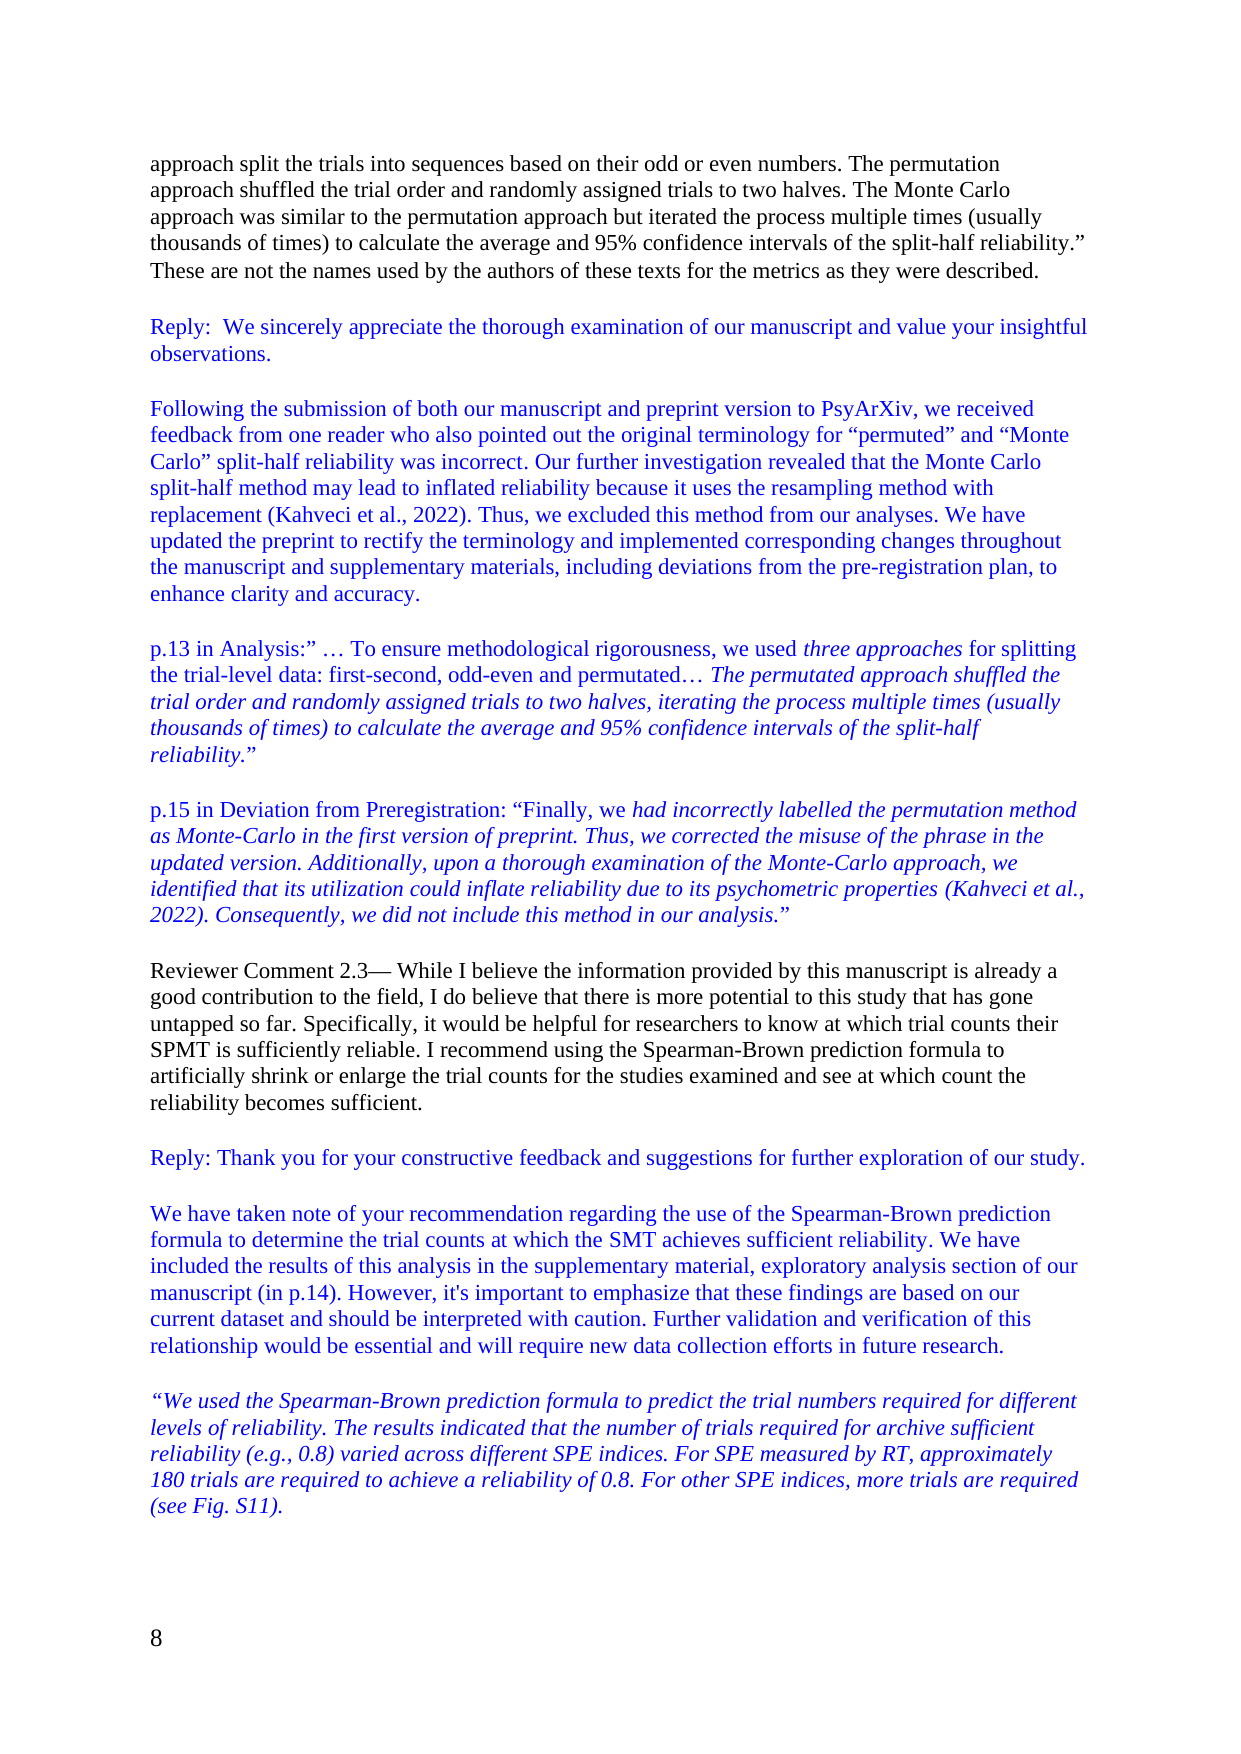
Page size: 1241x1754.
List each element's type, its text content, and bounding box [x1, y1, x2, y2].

text Following the submission of both our manuscript and preprint version to PsyArXiv, we received feedback from one reader who also pointed out the original terminology for “permuted” and “Monte Carlo” split-half reliability was incorrect. Our further investigation revealed that the Monte Carlo split-half method may lead to inflated reliability because it uses the resampling method with replacement (Kahveci et al., 2022). Thus, we excluded this method from our analyses. We have updated the preprint to rectify the terminology and implemented corresponding changes throughout the manuscript and supplementary materials, including deviations from the pre-registration plan, to enhance clarity and accuracy. [150, 395, 1090, 606]
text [150, 150, 1090, 284]
text p.15 in Deviation from Preregistration: “Finally, we had incorrectly labelled the permutation method as Monte-Carlo in the first version of preprint. Thus, we corrected the misuse of the phrase in the updated version. Additionally, upon a thorough examination of the Monte-Carlo approach, we identified that its utilization could inflate reliability due to its psychometric properties (Kahveci et al., 2022). Consequently, we did not include this method in our analysis.” [150, 796, 1090, 928]
text We have taken note of your recommendation regarding the use of the Spearman-Brown prediction formula to determine the trial counts at which the SMT achieves sufficient reliability. We have included the results of this analysis in the supplementary material, exploratory analysis section of our manuscript (in p.14). However, it's important to emphasize that these findings are based on our current dataset and should be interpreted with caution. Further validation and verification of this relationship would be essential and will require new data collection efforts in future research. [150, 1200, 1090, 1358]
text Reviewer Comment 2.3— While I believe the information provided by this manuscript is already a good contribution to the field, I do believe that there is more potential to this study that has gone untapped so far. Specifically, it would be helpful for researchers to know at which trial counts their SPMT is sufficiently reliable. I recommend using the Spearman-Brown prediction formula to artificially shrink or enlarge the trial counts for the studies examined and see at which count the reliability becomes sufficient. [150, 957, 1090, 1115]
text p.13 in Analysis:” … To ensure methodological rigorousness, we used three approaches for splitting the trial-level data: first-second, odd-even and permutated… The permutated approach shuffled the trial order and randomly assigned trials to two halves, iterating the process multiple times (usually thousands of times) to calculate the average and 95% confidence intervals of the split-half reliability.” [150, 635, 1090, 767]
text “We used the Spearman-Brown prediction formula to predict the trial numbers required for different levels of reliability. The results indicated that the number of trials required for archive sufficient reliability (e.g., 0.8) varied across different SPE indices. For SPE measured by RT, approximately 180 trials are required to achieve a reliability of 0.8. For other SPE indices, more trials are required (see Fig. S11). [150, 1387, 1090, 1519]
text Reply: Thank you for your constructive feedback and suggestions for further exploration of our study. [150, 1144, 1090, 1171]
text Reply: We sincerely appreciate the thorough examination of our manuscript and value your insightful observations. [150, 313, 1090, 366]
